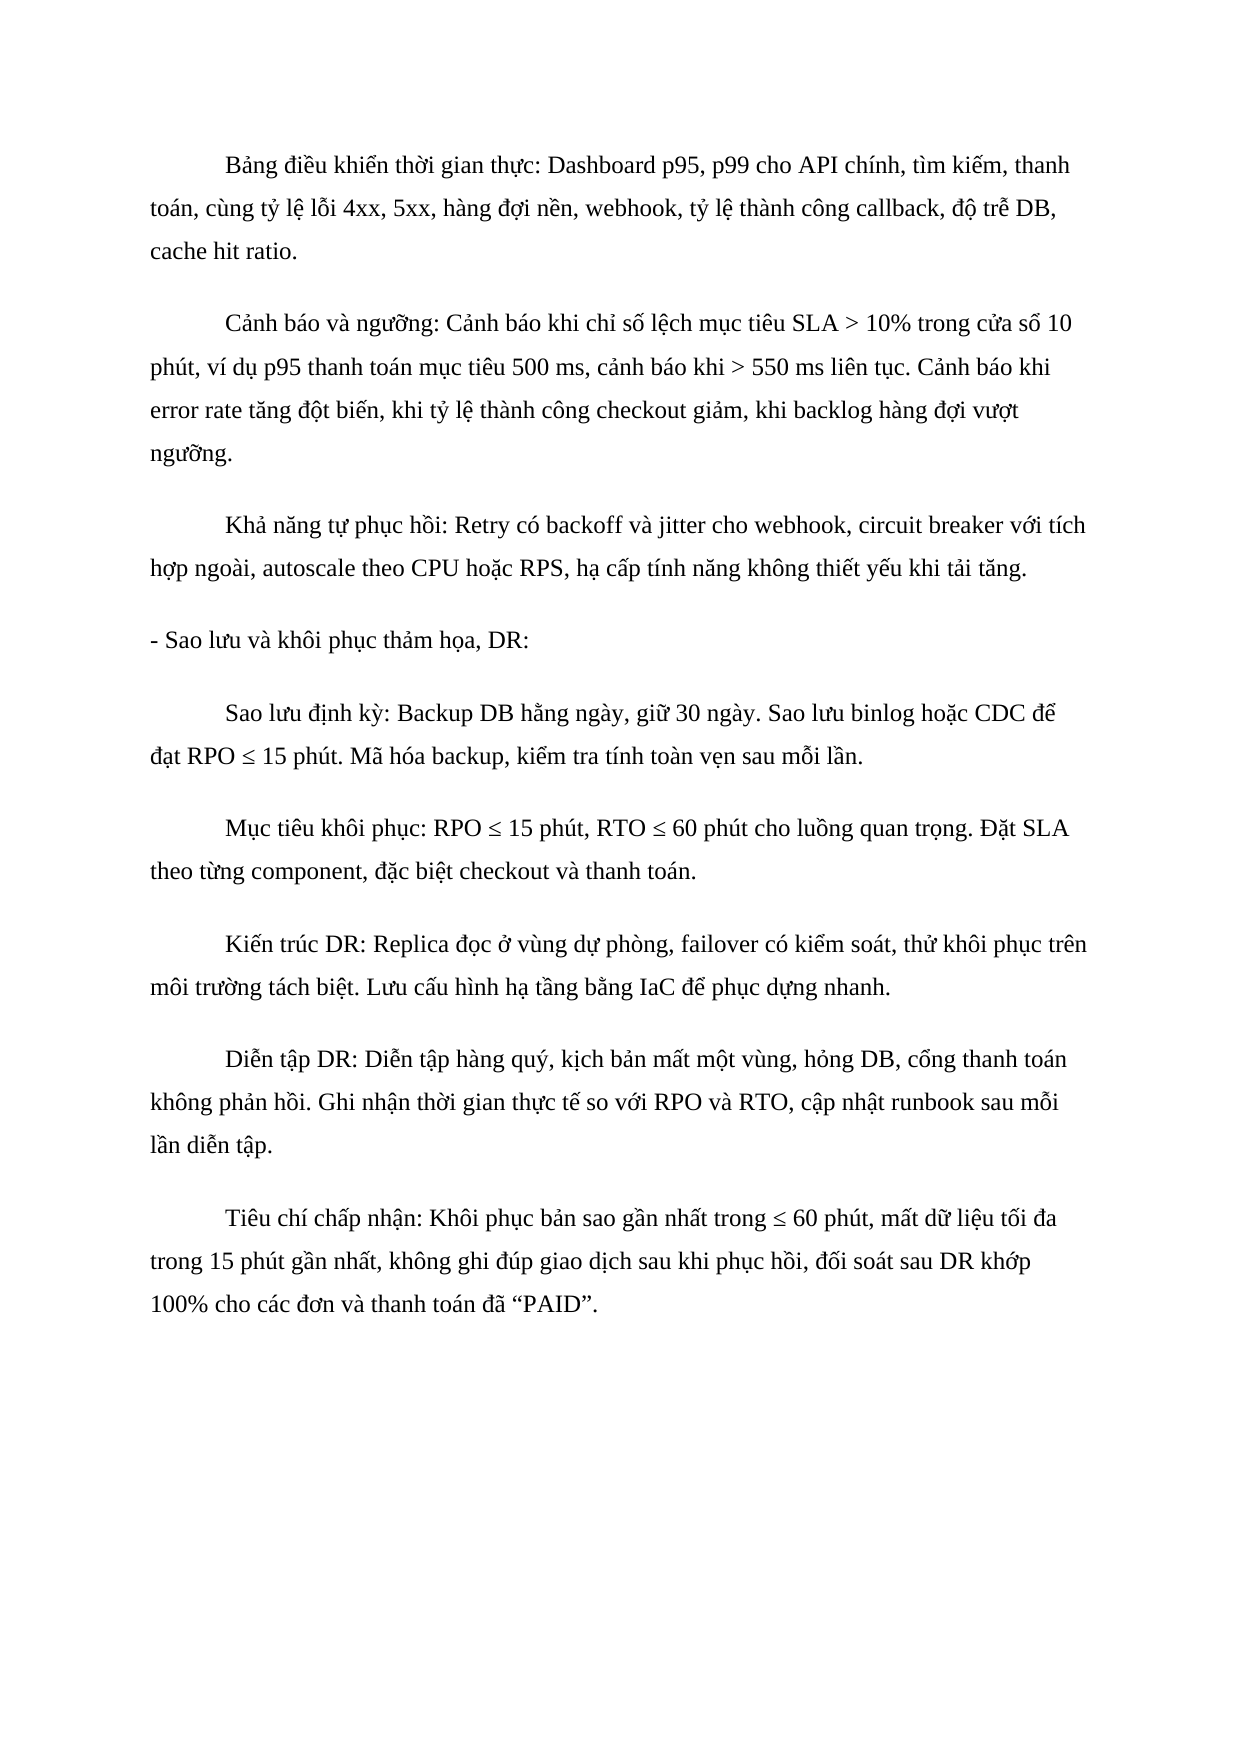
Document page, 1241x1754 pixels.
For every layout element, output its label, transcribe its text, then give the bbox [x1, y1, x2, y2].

text Mục tiêu khôi phục: RPO ≤ 15 phút, RTO ≤ 60 phút cho luồng quan trọng. Đặt SLA theo từng component, đặc biệt checkout và thanh toán. [150, 813, 1090, 885]
text Cảnh báo và ngưỡng: Cảnh báo khi chỉ số lệch mục tiêu SLA > 10% trong cửa sổ 10 phút, ví dụ p95 thanh toán mục tiêu 500 ms, cảnh báo khi > 550 ms liên tục. Cảnh báo khi error rate tăng đột biến, khi tỷ lệ thành công checkout giảm, khi backlog hàng đợi vượt ngưỡng. [150, 308, 1090, 467]
text Kiến trúc DR: Replica đọc ở vùng dự phòng, failover có kiểm soát, thử khôi phục trên môi trường tách biệt. Lưu cấu hình hạ tầng bằng IaC để phục dựng nhanh. [150, 929, 1090, 1001]
text Bảng điều khiển thời gian thực: Dashboard p95, p99 cho API chính, tìm kiếm, thanh toán, cùng tỷ lệ lỗi 4xx, 5xx, hàng đợi nền, webhook, tỷ lệ thành công callback, độ trễ DB, cache hit ratio. [150, 150, 1090, 265]
text Khả năng tự phục hồi: Retry có backoff và jitter cho webhook, circuit breaker với tích hợp ngoài, autoscale theo CPU hoặc RPS, hạ cấp tính năng không thiết yếu khi tải tăng. [150, 510, 1090, 582]
text Tiêu chí chấp nhận: Khôi phục bản sao gần nhất trong ≤ 60 phút, mất dữ liệu tối đa trong 15 phút gần nhất, không ghi đúp giao dịch sau khi phục hồi, đối soát sau DR khớp 100% cho các đơn và thanh toán đã “PAID”. [150, 1203, 1090, 1318]
text Diễn tập DR: Diễn tập hàng quý, kịch bản mất một vùng, hỏng DB, cổng thanh toán không phản hồi. Ghi nhận thời gian thực tế so với RPO và RTO, cập nhật runbook sau mỗi lần diễn tập. [150, 1044, 1090, 1159]
text Sao lưu định kỳ: Backup DB hằng ngày, giữ 30 ngày. Sao lưu binlog hoặc CDC để đạt RPO ≤ 15 phút. Mã hóa backup, kiểm tra tính toàn vẹn sau mỗi lần. [150, 698, 1090, 770]
text - Sao lưu và khôi phục thảm họa, DR: [150, 626, 1090, 654]
